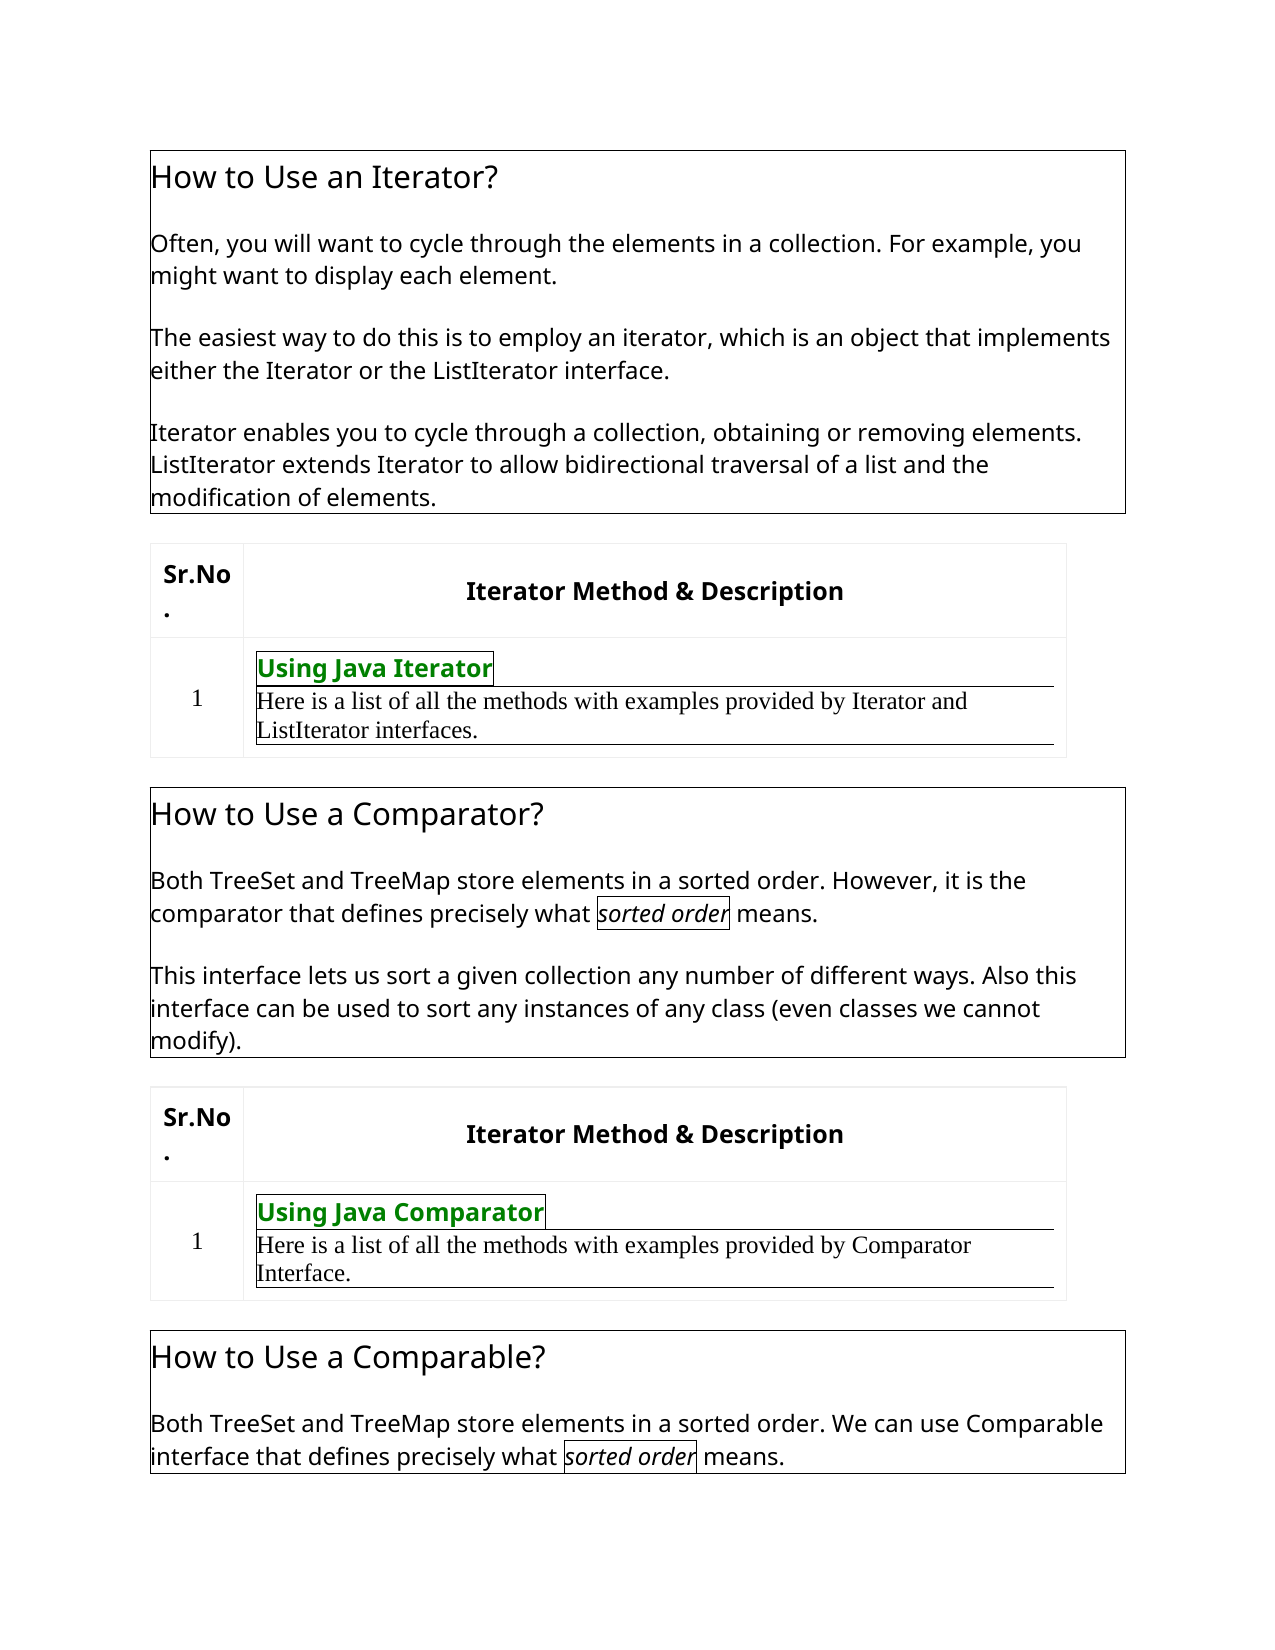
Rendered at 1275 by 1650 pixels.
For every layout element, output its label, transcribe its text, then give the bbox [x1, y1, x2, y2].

table_cell 1 [151, 638, 243, 757]
text How to Use a Comparable? [151, 1331, 1125, 1378]
table_cell 1 [151, 1182, 243, 1300]
text Iterator enables you to cycle through a collection, obtaining or removing elements. ListIterator extends Iterator to allow bidirectional traversal of a list and the modification of elements. [151, 415, 1125, 513]
text Both TreeSet and TreeMap store elements in a sorted order. We can use Comparable interface that defines precisely what sorted order means. [151, 1406, 1125, 1473]
text The easiest way to do this is to employ an iterator, which is an object that implements either the Iterator or the ListIterator interface. [151, 320, 1125, 386]
table_header Sr.No. [151, 1088, 243, 1181]
text Both TreeSet and TreeMap store elements in a sorted order. However, it is the comparator that defines precisely what sorted order means. [151, 863, 1125, 930]
text How to Use an Iterator? [151, 151, 1125, 197]
text This interface lets us sort a given collection any number of different ways. Also this interface can be used to sort any instances of any class (even classes we cannot modify). [151, 958, 1125, 1057]
table_cell Using Java Iterator Here is a list of all the methods with examples provided by Iterator and ListIterator interfaces. [244, 638, 1066, 757]
text Often, you will want to cycle through the elements in a collection. For example, you might want to display each element. [151, 226, 1125, 292]
table_cell Using Java Comparator Here is a list of all the methods with examples provided by Comparator Interface. [244, 1182, 1066, 1300]
text How to Use a Comparator? [151, 788, 1125, 834]
table_header Iterator Method & Description [244, 544, 1066, 637]
table_header Sr.No. [151, 544, 243, 637]
table_header Iterator Method & Description [244, 1088, 1066, 1181]
